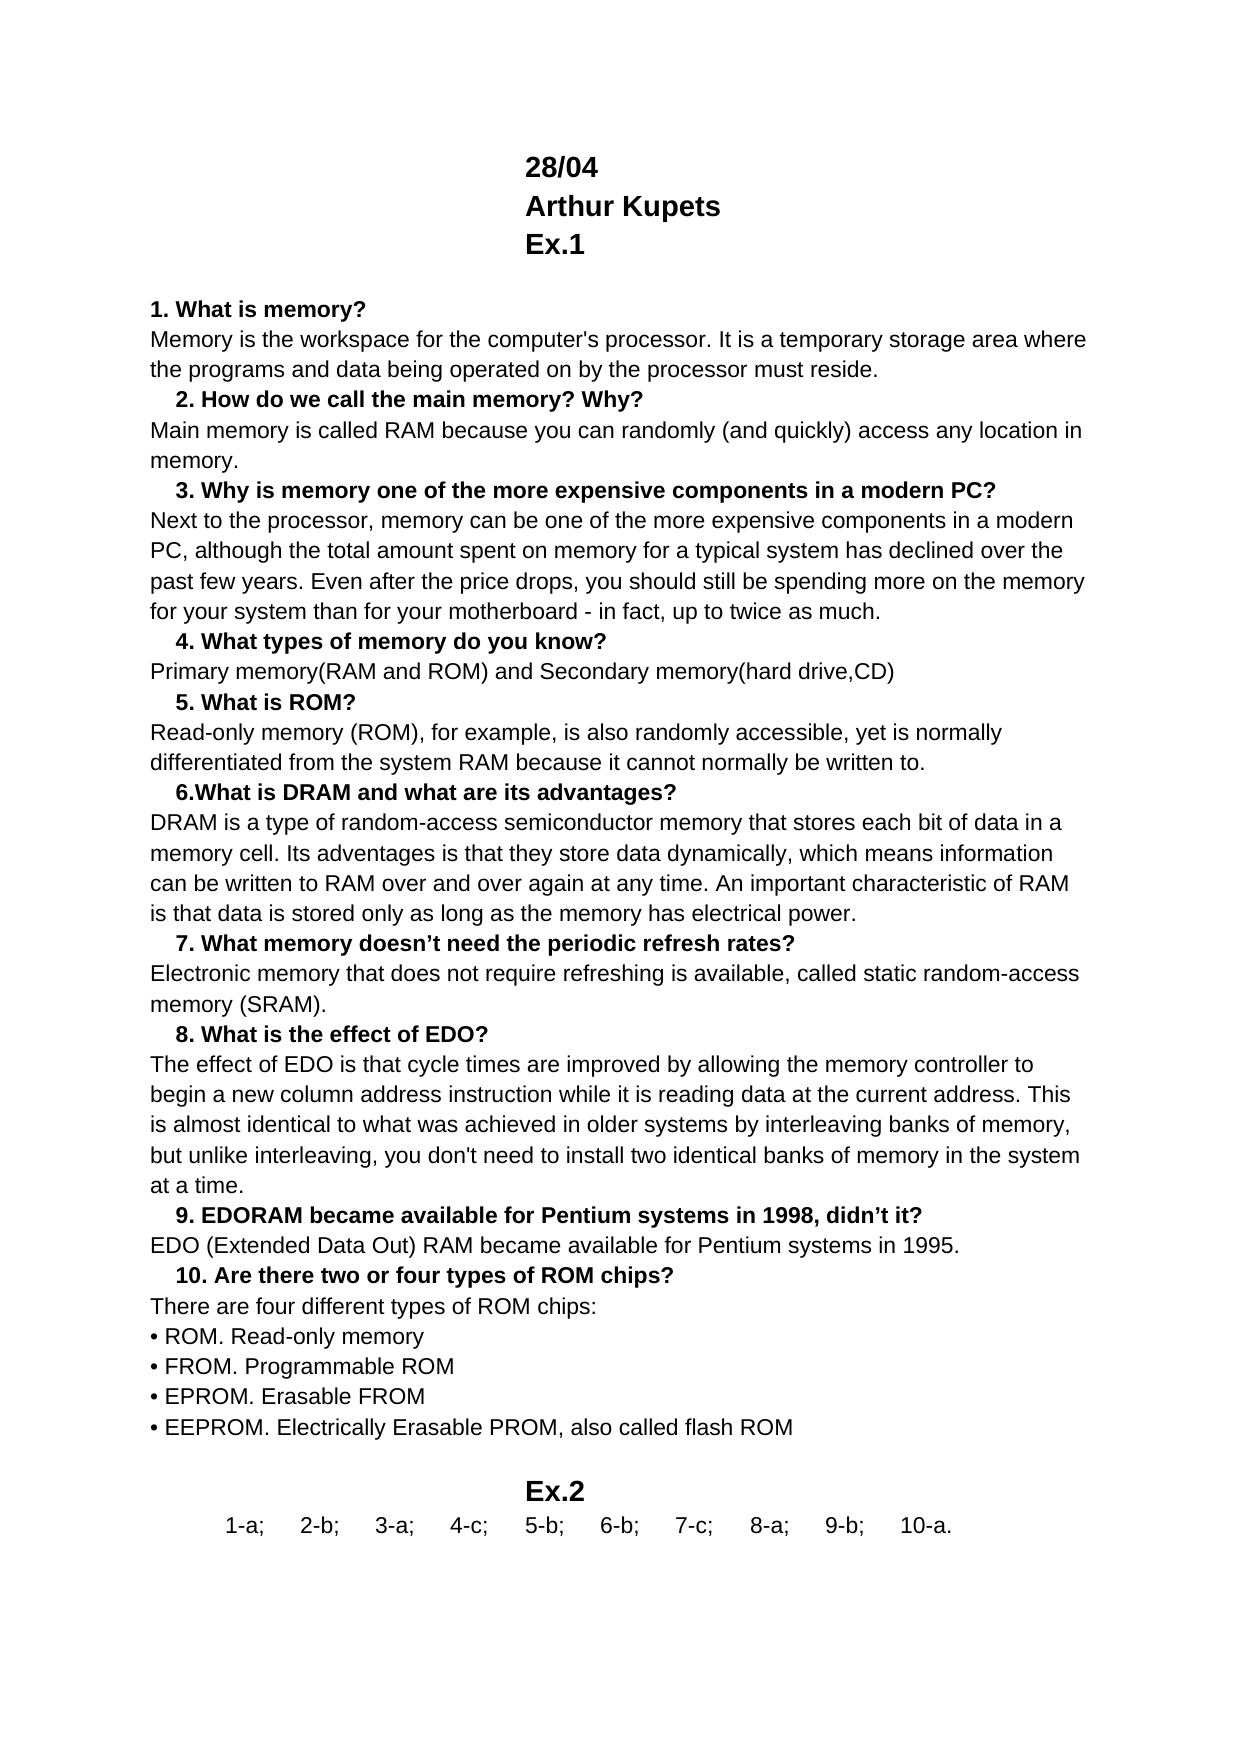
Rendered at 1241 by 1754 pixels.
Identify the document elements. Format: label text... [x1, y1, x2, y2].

text EDO (Extended Data Out) RAM became available for Pentium systems in 1995. [150, 1232, 1090, 1259]
text 10. Are there two or four types of ROM chips? [150, 1262, 1090, 1289]
text • EPROM. Erasable FROM [150, 1383, 1090, 1410]
text 8. What is the effect of EDO? [150, 1021, 1090, 1047]
text 6.What is DRAM and what are its advantages? [150, 779, 1090, 806]
text 1. What is memory? [150, 296, 1090, 322]
text DRAM is a type of random-access semiconductor memory that stores each bit of data in a memory cell. Its adventages is that they store data dynamically, which means informa­tion can be written to RAM over and over again at any time. An important characteristic of RAM is that data is stored only as long as the memory has electrical power. [150, 809, 1090, 926]
text Memory is the workspace for the computer's processor. It is a temporary storage area where the programs and data being operated on by the processor must reside. [150, 326, 1090, 383]
text There are four different types of ROM chips: [150, 1293, 1090, 1319]
text 9. EDORAM became available for Pentium systems in 1998, didn’t it? [150, 1202, 1090, 1228]
text Primary memory(RAM and ROM) and Secondary memory(hard drive,CD) [150, 658, 1090, 685]
text The effect of EDO is that cycle times are improved by allowing the memory controller to begin a new column address instruction while it is reading data at the current address. This is almost identical to what was achieved in older systems by interleaving banks of memory, but unlike interleaving, you don't need to install two identical banks of memory in the system at a time. [150, 1051, 1090, 1198]
text Ex.1 [450, 227, 1090, 261]
text 3. Why is memory one of the more expensive components in a modern PC? [150, 477, 1090, 503]
text • FROM. Programmable ROM [150, 1353, 1090, 1379]
list 1-a; 2-b; 3-a; 4-c; 5-b; 6-b; 7-c; 8-a; 9-b; 10-a. [225, 1512, 1090, 1539]
text 5. What is ROM? [150, 688, 1090, 715]
text 4. What types of memory do you know? [150, 628, 1090, 654]
text Arthur Kupets [450, 188, 1090, 222]
text 2. How do we call the main memory? Why? [150, 386, 1090, 413]
text Ex.2 [375, 1474, 1090, 1507]
text 28/04 [450, 150, 1090, 183]
text Next to the processor, memory can be one of the more expensive components in a modern PC, although the total amount spent on memory for a typical system has declined over the past few years. Even after the price drops, you should still be spending more on the memory for your sys­tem than for your motherboard - in fact, up to twice as much. [150, 507, 1090, 624]
text 7. What memory doesn’t need the periodic refresh rates? [150, 930, 1090, 957]
text • EEPROM. Electrically Erasable PROM, also called flash ROM [150, 1413, 1090, 1440]
text Read-only memory (ROM), for example, is also randomly acces­sible, yet is normally differentiated from the system RAM because it cannot normally be written to. [150, 719, 1090, 775]
text • ROM. Read-only memory [150, 1323, 1090, 1349]
text Electronic memory that does not require refreshing is available, called static random-access memory (SRAM). [150, 960, 1090, 1017]
text Main memory is called RAM because you can randomly (and quickly) access any location in memory. [150, 417, 1090, 473]
